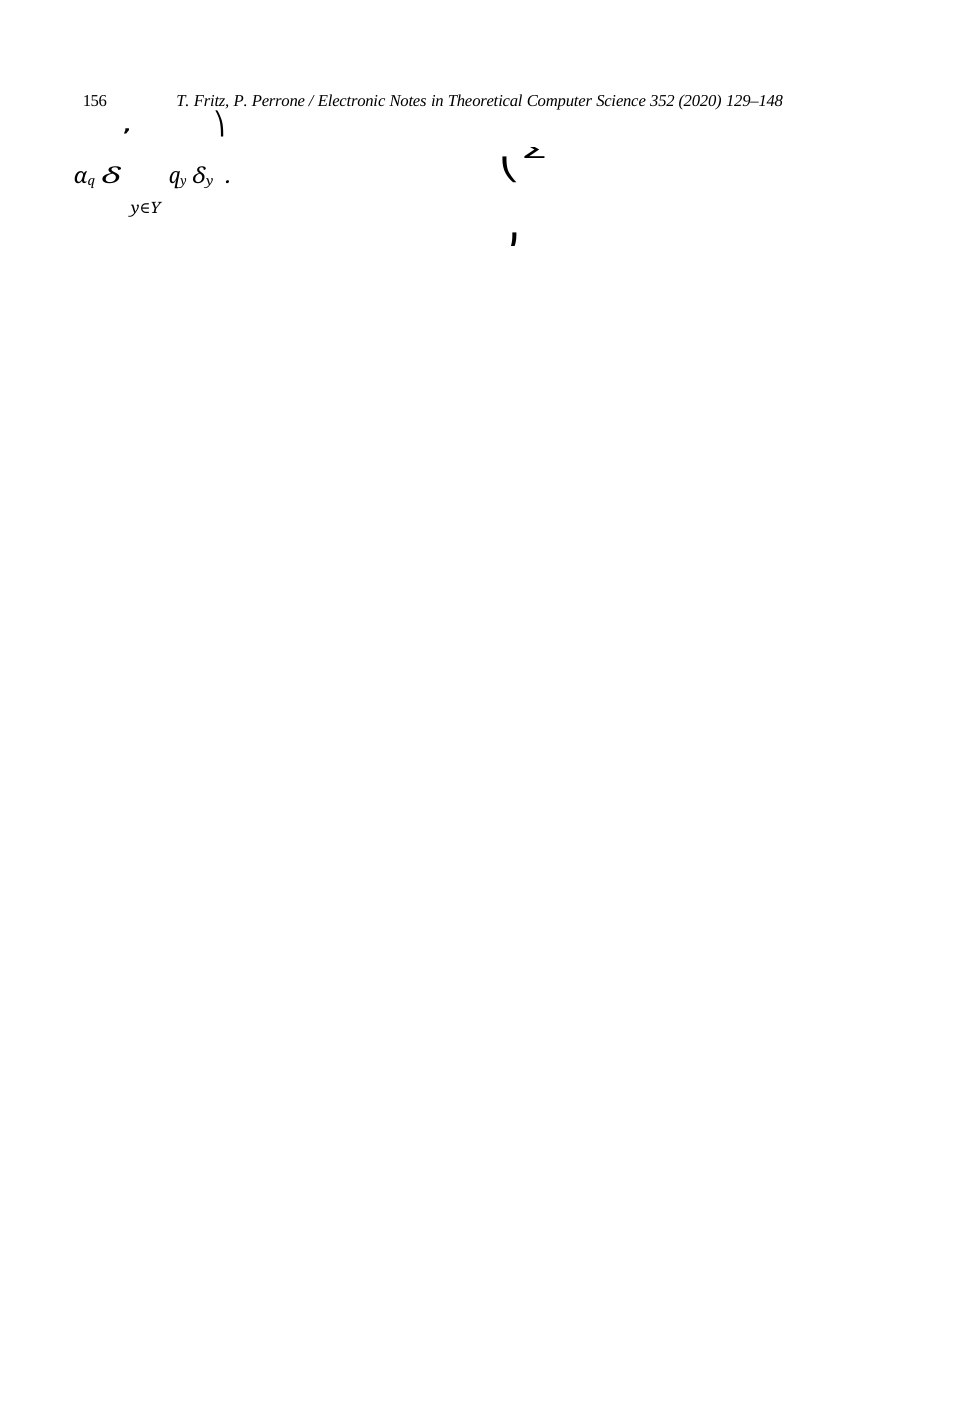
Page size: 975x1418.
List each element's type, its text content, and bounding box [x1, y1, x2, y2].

text αq δ, qy δy⎞. [74, 110, 454, 189]
text y∈Y [131, 197, 454, 218]
